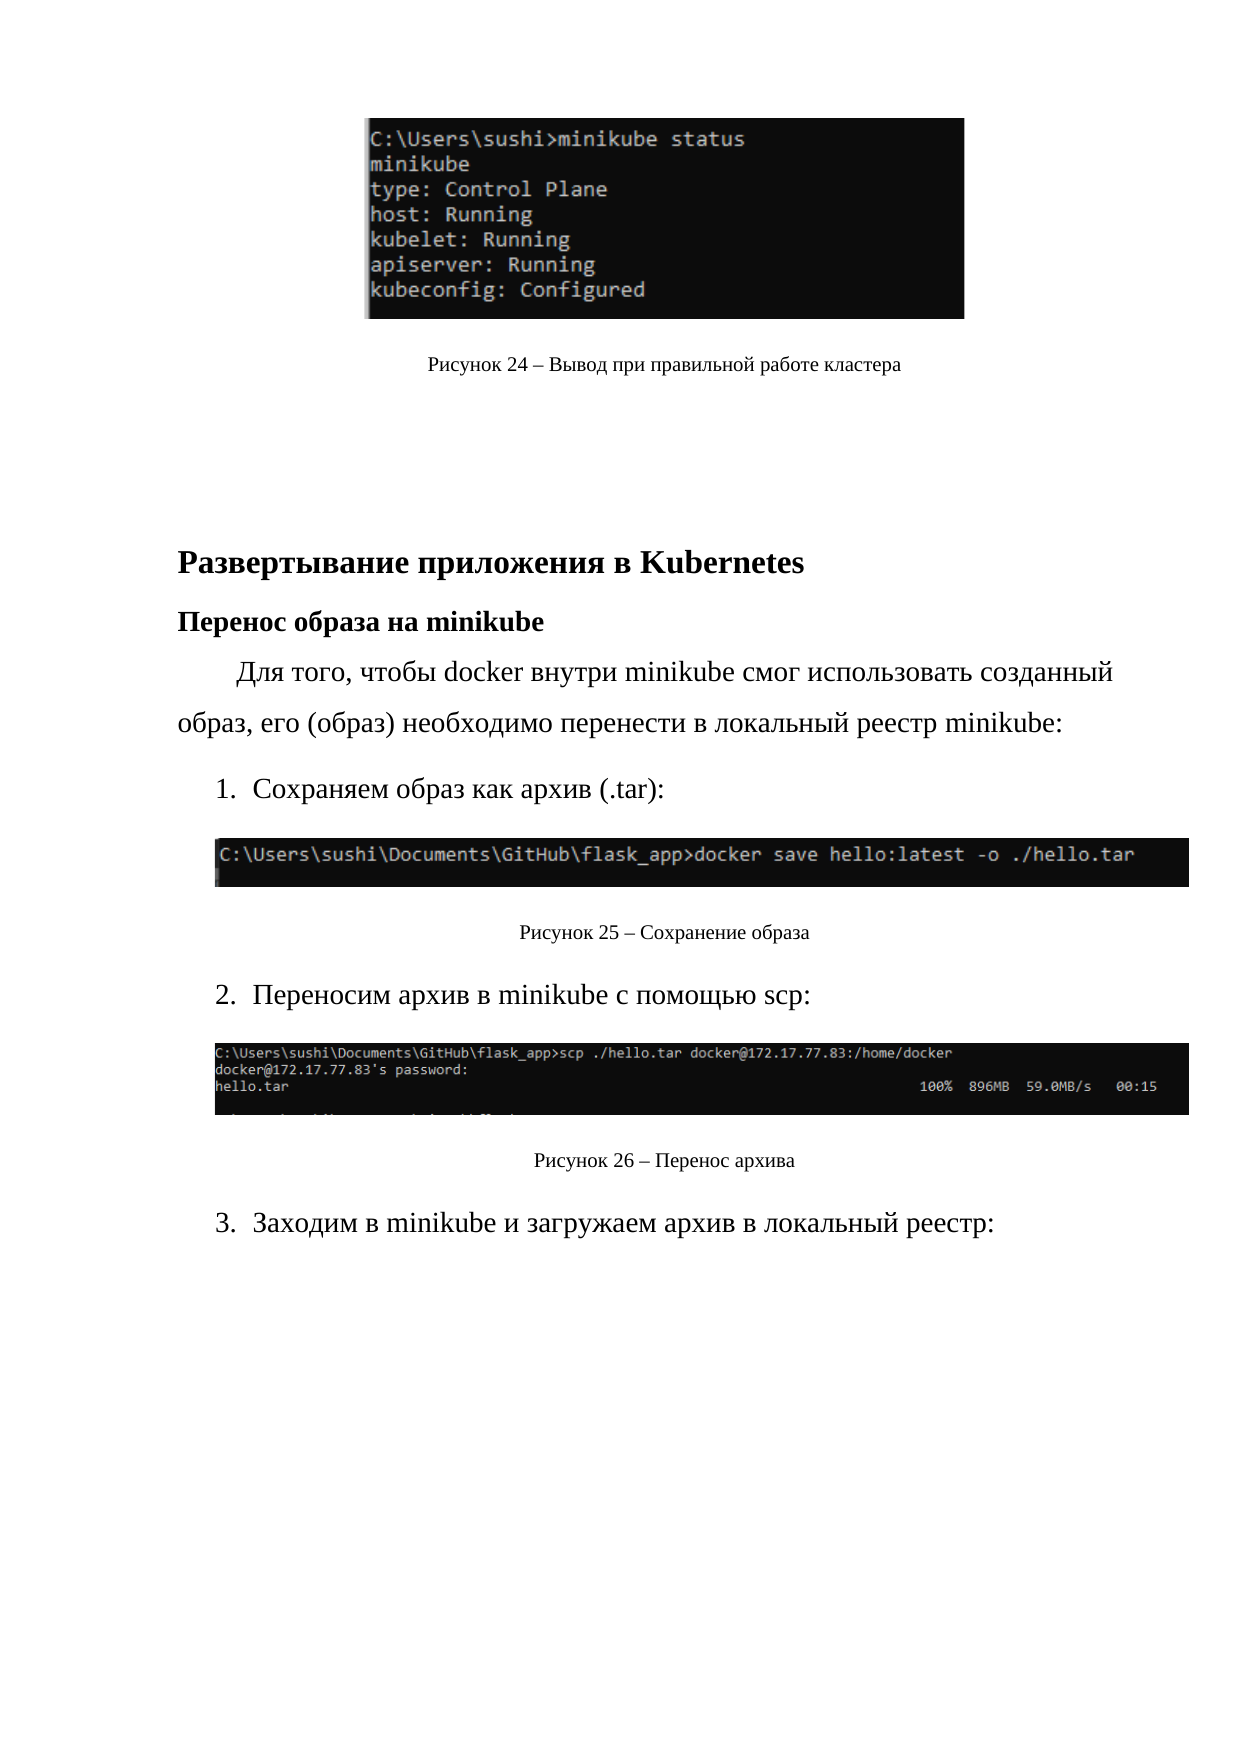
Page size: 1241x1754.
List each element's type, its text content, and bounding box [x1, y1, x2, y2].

list Переносим архив в minikube с помощью scp: [215, 977, 1152, 1010]
picture [214, 838, 1189, 887]
subtitle Перенос образа на minikube [177, 604, 1152, 638]
subtitle Развертывание приложения в Kubernetes [177, 542, 1152, 581]
text Рисунок 24 – Вывод при правильной работе кластера [177, 352, 1152, 376]
picture [364, 118, 965, 319]
text Для того, чтобы docker внутри minikube смог использовать созданный образ, его (образ) необходимо перенести в локальный реестр minikube: [177, 654, 1152, 738]
list Сохраняем образ как архив (.tar): [215, 772, 1152, 805]
text Рисунок 25 – Сохранение образа [177, 920, 1152, 944]
picture [214, 1043, 1189, 1115]
text Рисунок 26 – Перенос архива [177, 1148, 1152, 1172]
list Заходим в minikube и загружаем архив в локальный реестр: [215, 1205, 1152, 1238]
